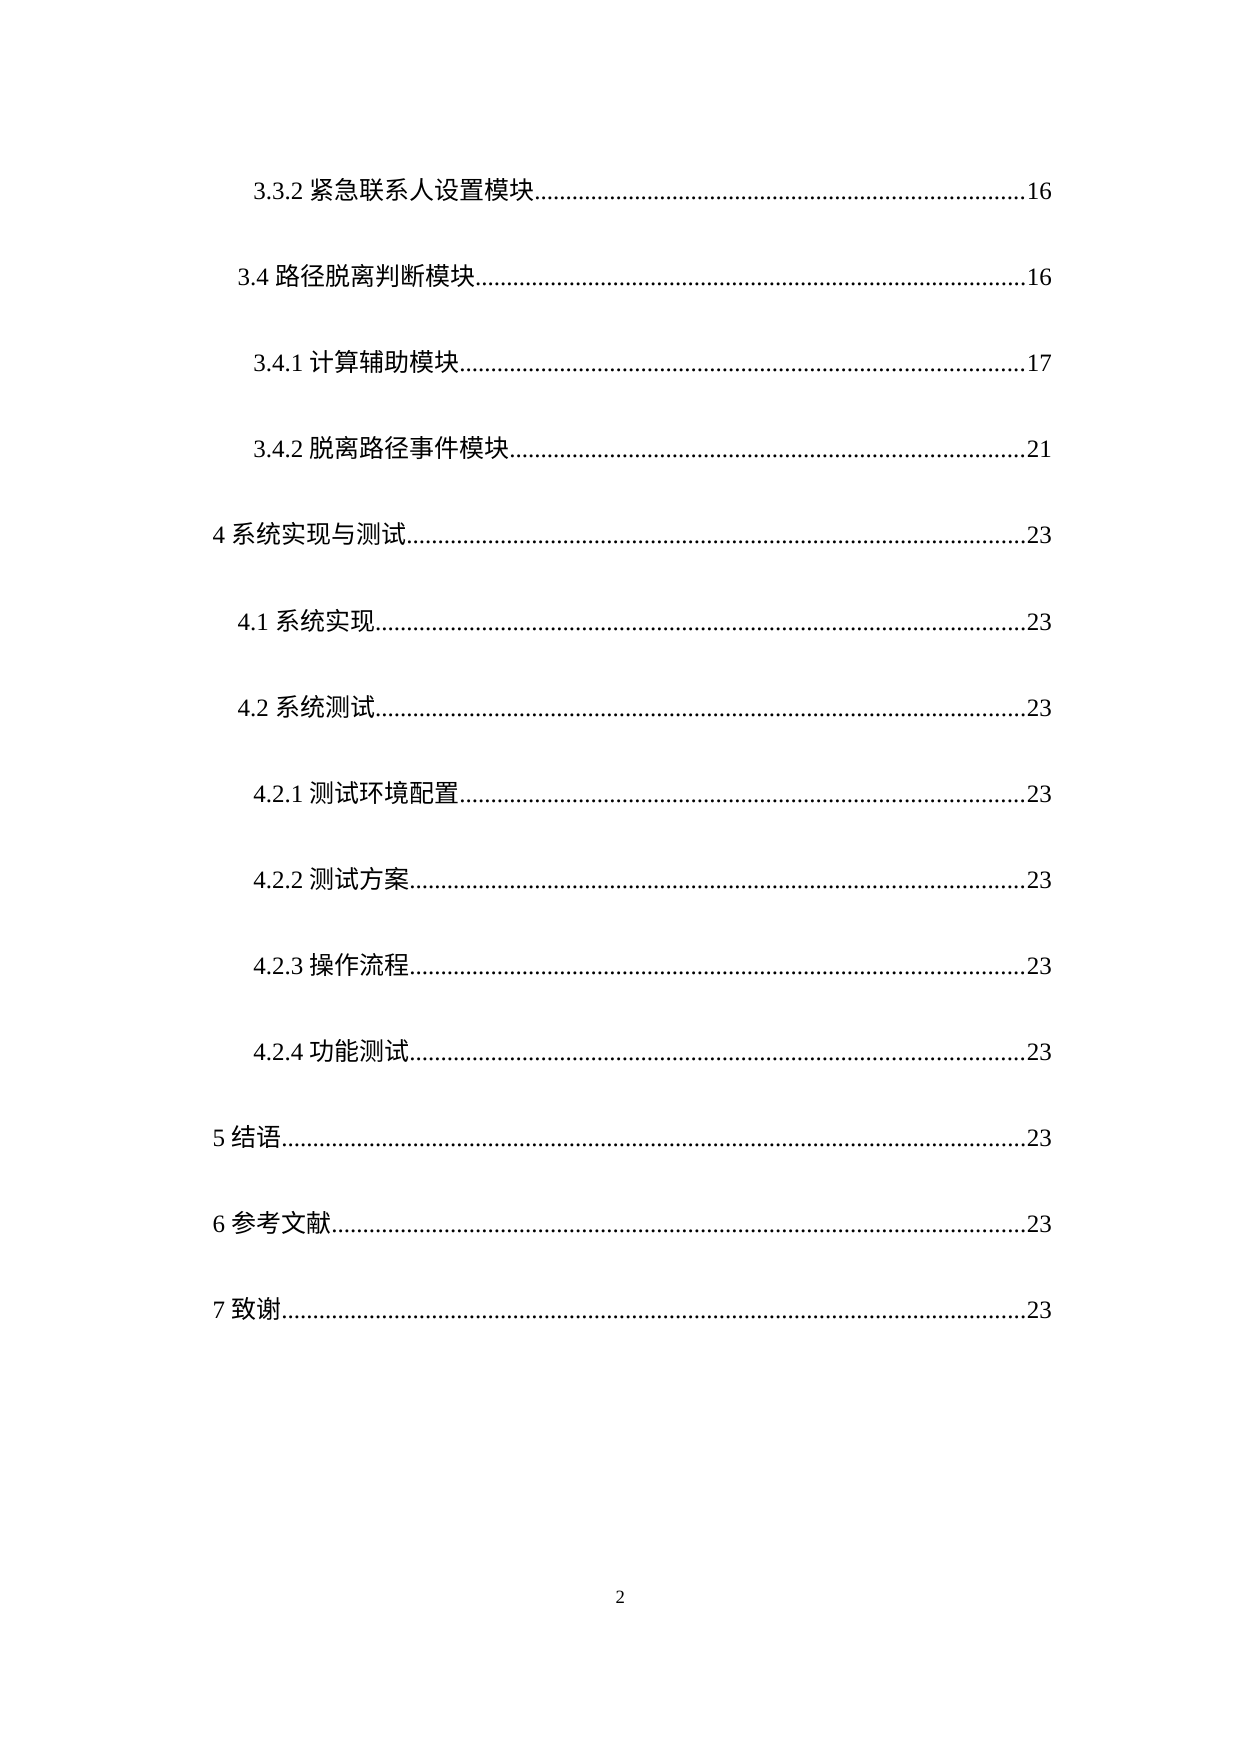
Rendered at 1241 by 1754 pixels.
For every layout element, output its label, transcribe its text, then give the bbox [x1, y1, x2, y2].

text 3.3.2 紧急联系人设置模块 16 [253, 155, 1053, 223]
text 3.4.1 计算辅助模块 17 [253, 327, 1053, 395]
text 4.2 系统测试 23 [237, 671, 1053, 739]
text 4.2.1 测试环境配置 23 [253, 757, 1053, 825]
text 3.4 路径脱离判断模块 16 [237, 241, 1053, 309]
text 6 参考文献 23 [212, 1187, 1053, 1255]
text 3.4.2 脱离路径事件模块 21 [253, 413, 1053, 481]
text 7 致谢 23 [212, 1273, 1053, 1341]
text 4.2.4 功能测试 23 [253, 1015, 1053, 1083]
text 4.1 系统实现 23 [237, 585, 1053, 653]
text 4.2.3 操作流程 23 [253, 929, 1053, 997]
text 5 结语 23 [212, 1101, 1053, 1169]
text 4 系统实现与测试 23 [212, 499, 1053, 567]
text 4.2.2 测试方案 23 [253, 843, 1053, 911]
